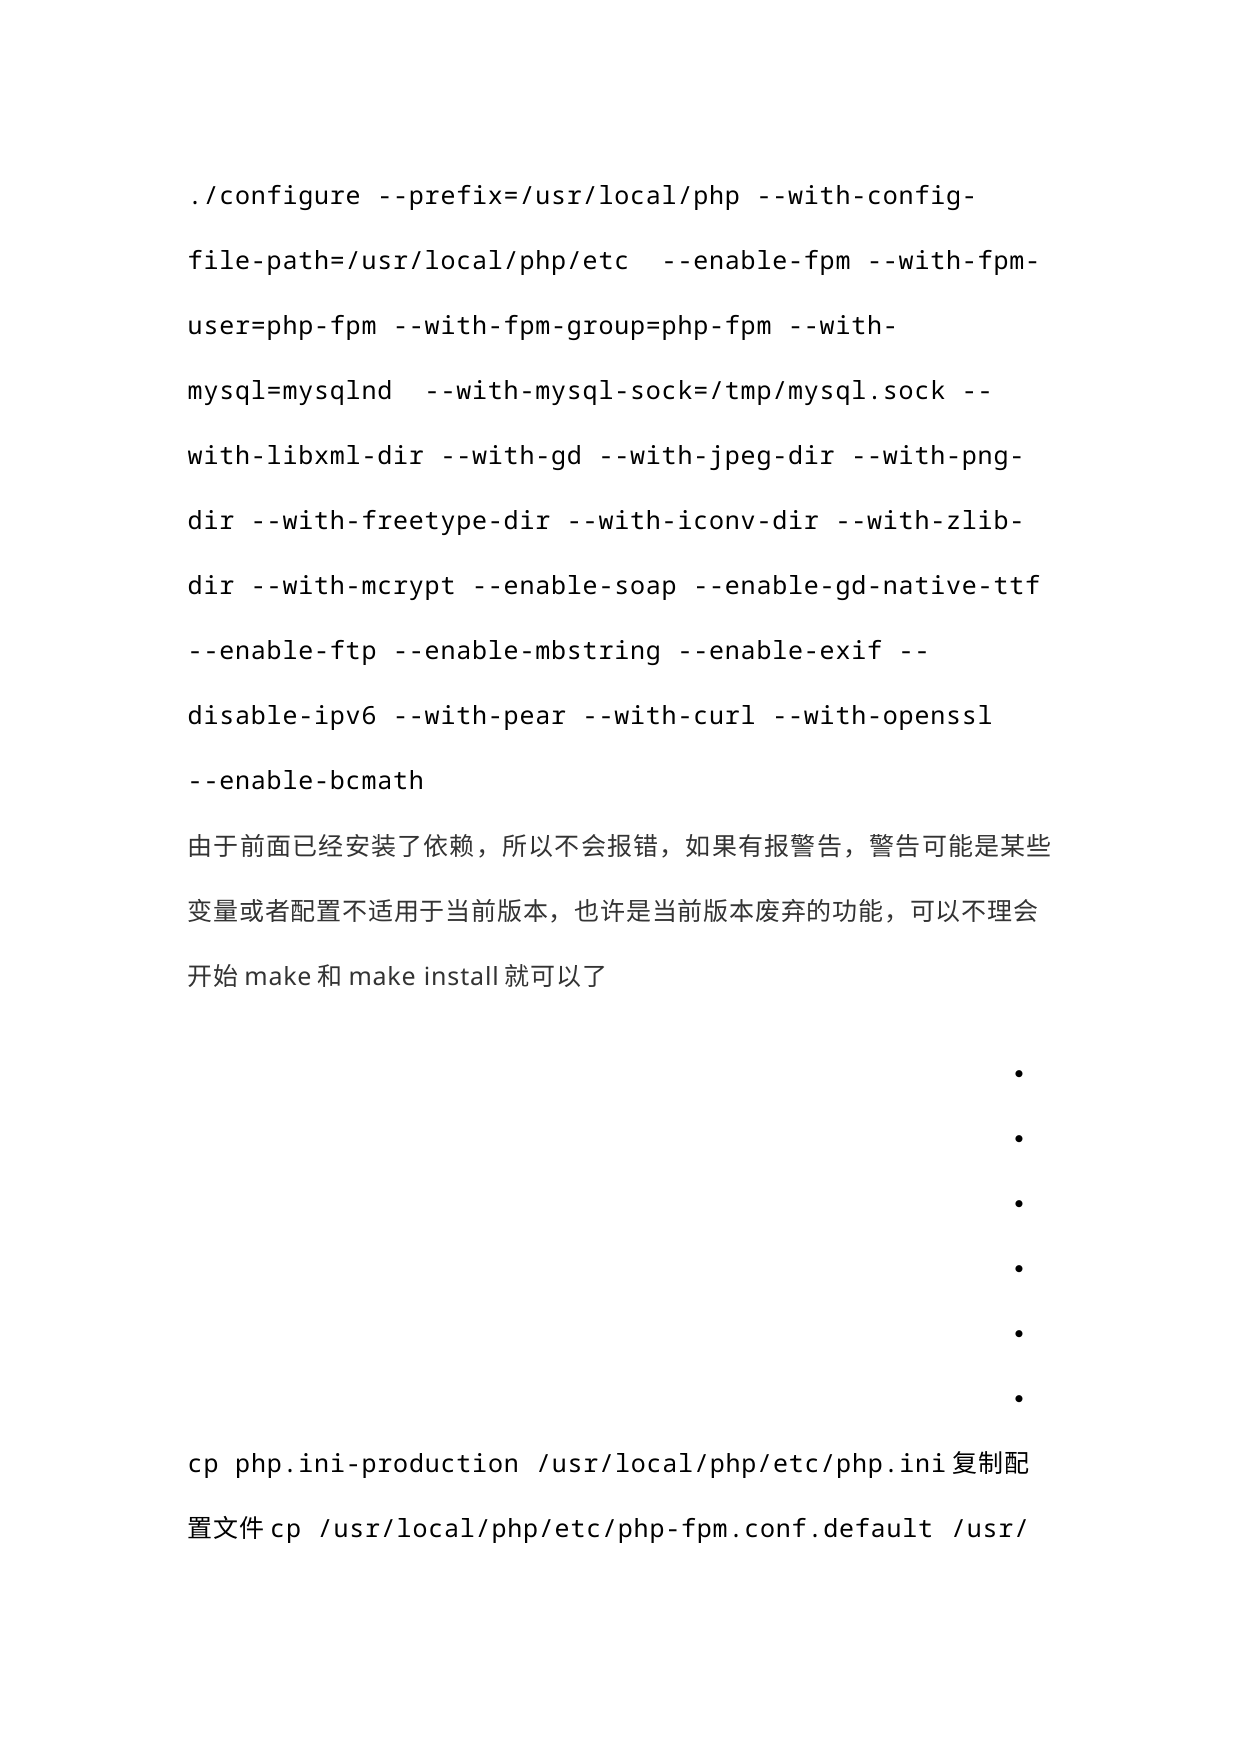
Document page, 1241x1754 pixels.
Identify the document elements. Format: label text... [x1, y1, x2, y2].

text 由于前面已经安装了依赖，所以不会报错，如果有报警告，警告可能是某些变量或者配置不适用于当前版本，也许是当前版本废弃的功能，可以不理会 [187, 812, 1053, 942]
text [187, 1429, 1053, 1559]
text ./configure --prefix=/usr/local/php --with-config-file-path=/usr/local/php/etc --enable-fpm --with-fpm-user=php-fpm --with-fpm-group=php-fpm --with-mysql=mysqlnd --with-mysql-sock=/tmp/mysql.sock --with-libxml-dir --with-gd --with-jpeg-dir --with-png-dir --with-freetype-dir --with-iconv-dir --with-zlib-dir --with-mcrypt --enable-soap --enable-gd-native-ttf --enable-ftp --enable-mbstring --enable-exif --disable-ipv6 --with-pear --with-curl --with-openssl --enable-bcmath [187, 162, 1053, 812]
text 开始make和make install就可以了 [187, 942, 1053, 1039]
